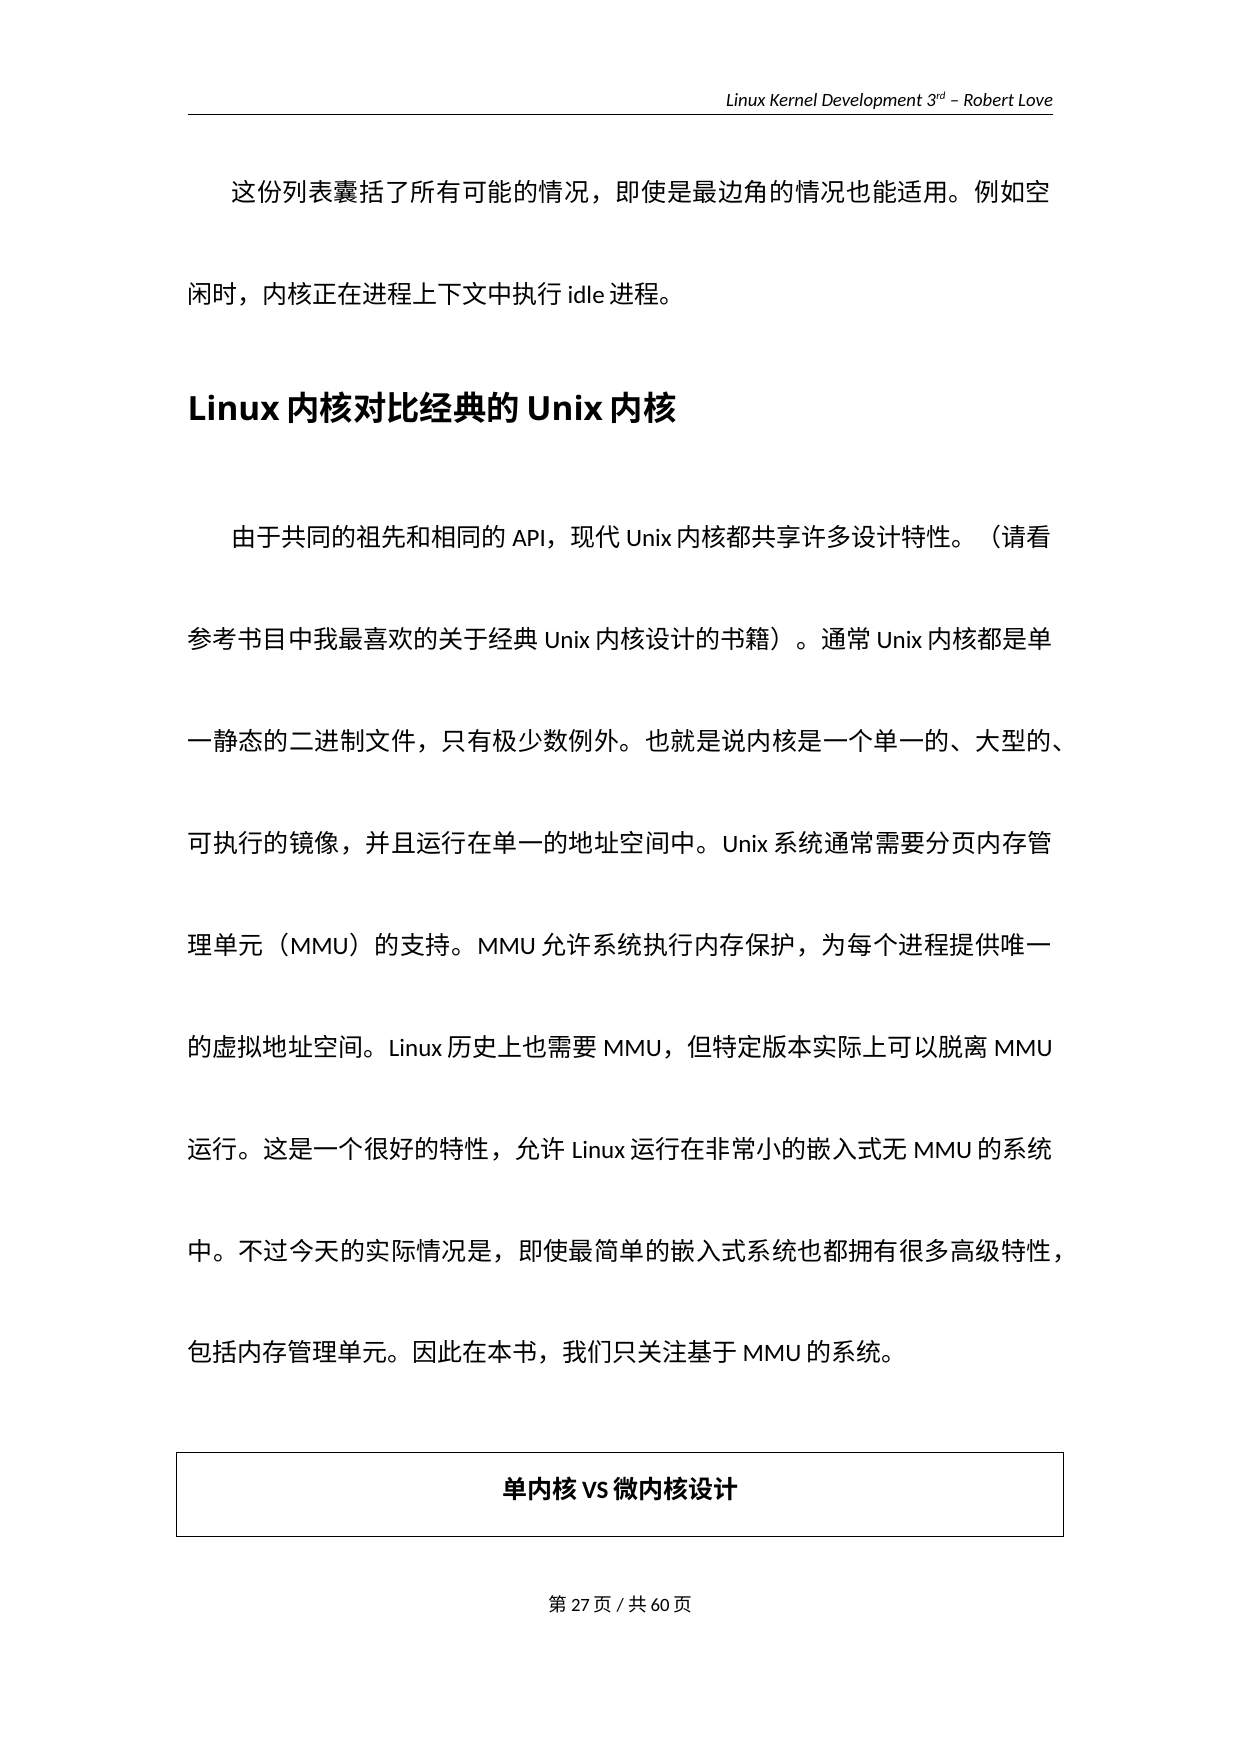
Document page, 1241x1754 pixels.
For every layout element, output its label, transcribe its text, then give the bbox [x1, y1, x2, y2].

subtitle Linux内核对比经典的Unix内核 [187, 372, 1053, 440]
text 这份列表囊括了所有可能的情况，即使是最边角的情况也能适用。例如空闲时，内核正在进程上下文中执行idle进程。 [187, 157, 1053, 327]
text 由于共同的祖先和相同的API，现代Unix内核都共享许多设计特性。（请看参考书目中我最喜欢的关于经典Unix内核设计的书籍）。通常Unix内核都是单一静态的二进制文件，只有极少数例外。也就是说内核是一个单一的、大型的、可执行的镜像，并且运行在单一的地址空间中。Unix系统通常需要分页内存管理单元（MMU）的支持。MMU允许系统执行内存保护，为每个进程提供唯一的虚拟地址空间。Linux历史上也需要MMU，但特定版本实际上可以脱离MMU运行。这是一个很好的特性，允许Linux运行在非常小的嵌入式无MMU的系统中。不过今天的实际情况是，即使最简单的嵌入式系统也都拥有很多高级特性，包括内存管理单元。因此在本书，我们只关注基于MMU的系统。 [187, 502, 1053, 1385]
